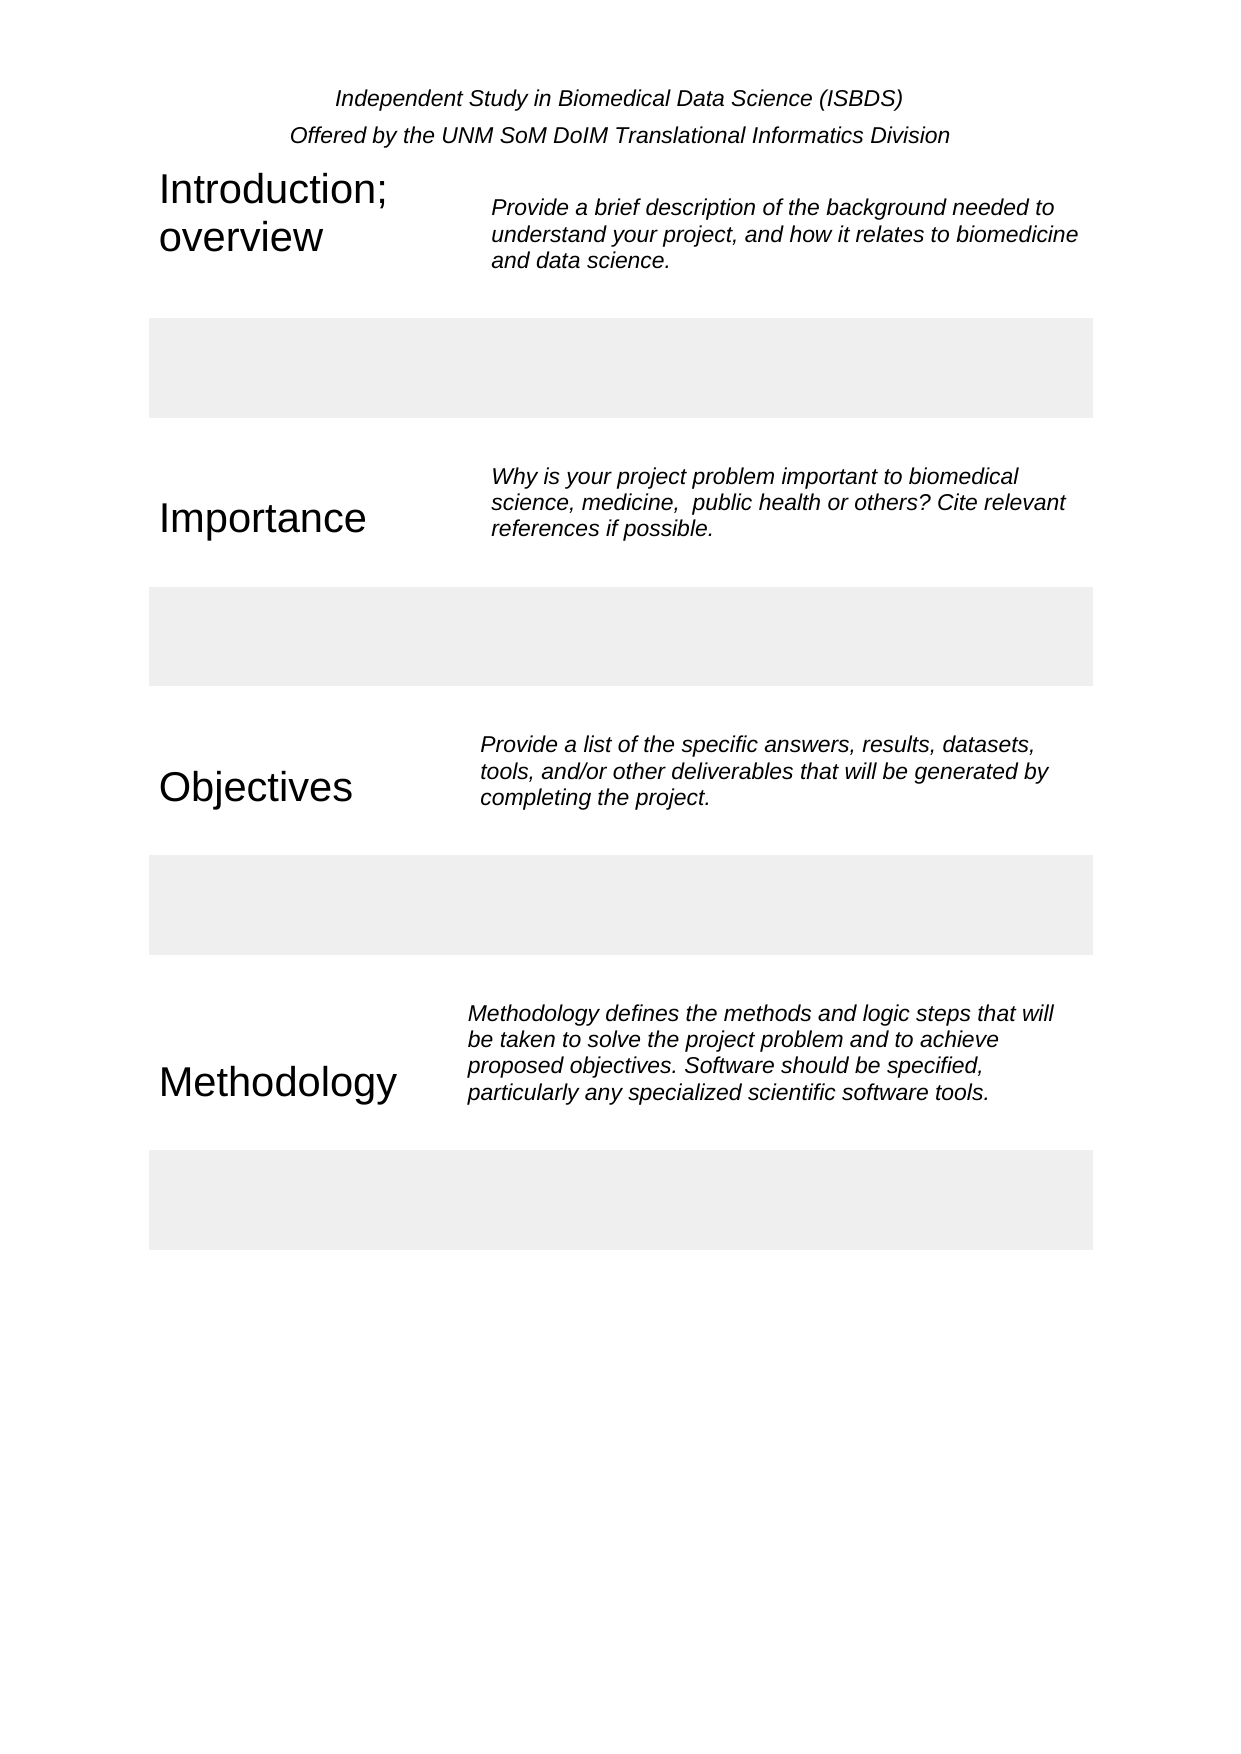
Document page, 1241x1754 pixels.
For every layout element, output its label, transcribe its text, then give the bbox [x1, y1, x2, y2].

table_header [149, 1150, 1093, 1250]
table_header Provide a list of the specific answers, results, datasets, tools, and/or other deliverables that will be generated by completing the project. [471, 721, 1094, 821]
table_header Why is your project problem important to biomedical science, medicine, public health or others? Cite relevant references if possible. [482, 452, 1094, 552]
table_header [149, 855, 1093, 955]
table_header [149, 587, 1093, 686]
table_header Methodology [149, 989, 456, 1116]
table_header [149, 318, 1093, 418]
table_header Methodology defines the methods and logic steps that will be taken to solve the project problem and to achieve proposed objectives. Software should be specified, particularly any specialized scientific software tools. [458, 989, 1094, 1116]
table_header Importance [149, 452, 480, 552]
table_header Introduction; overview [149, 155, 480, 284]
table_header Objectives [149, 721, 469, 821]
table_header Provide a brief description of the background needed to understand your project, and how it relates to biomedicine and data science. [482, 155, 1094, 284]
